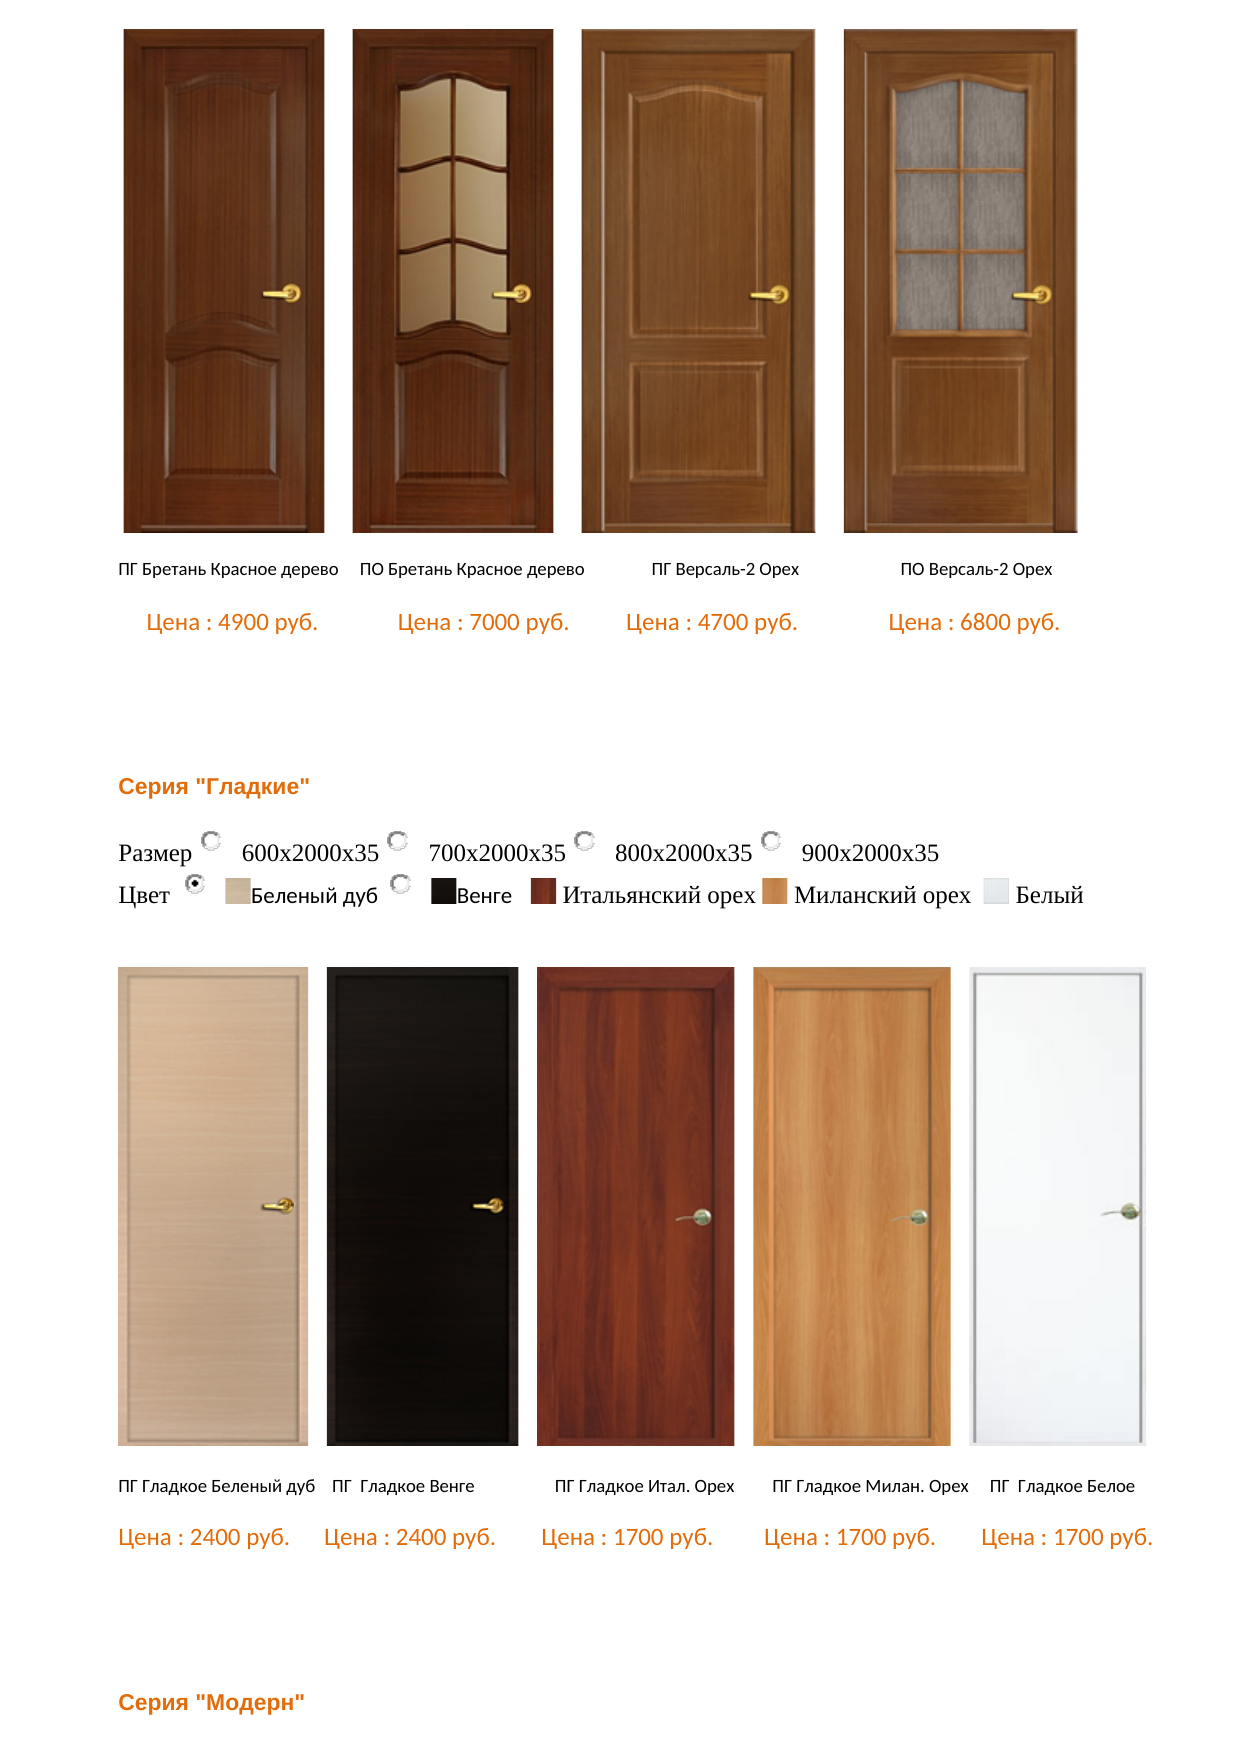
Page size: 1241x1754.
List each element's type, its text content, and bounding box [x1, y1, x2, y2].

text ПГ Гладкое Беленый дуб ПГ Гладкое Венге ПГ Гладкое Итал. Орех ПГ Гладкое Милан. Орех ПГ Гладкое Белое [118, 1474, 1181, 1497]
picture [969, 967, 1147, 1446]
picture [983, 878, 1009, 904]
picture [118, 967, 309, 1446]
picture [225, 878, 251, 904]
text Цвет Беленый дуб Венге Итальянский орех Миланский орех Белый [118, 867, 1181, 909]
picture [762, 878, 788, 904]
text Размер 600x2000х35 700x2000х35 800x2000х35 900x2000х35 [118, 824, 1181, 867]
text Серия "Модерн" [118, 1688, 1181, 1715]
text ПГ Бретань Красное дерево ПО Бретань Красное дерево ПГ Версаль-2 Орех ПО Версаль-2 Орех [118, 557, 1181, 580]
picture [326, 967, 519, 1446]
picture [753, 967, 951, 1446]
text Серия "Гладкие" [118, 773, 1181, 799]
picture [843, 29, 1078, 533]
text Цена : 2400 руб. Цена : 2400 руб. Цена : 1700 руб. Цена : 1700 руб. Цена : 1700 руб. [118, 1521, 1181, 1552]
picture [530, 878, 557, 904]
picture [537, 967, 735, 1446]
picture [581, 29, 816, 533]
text Цена : 4900 руб. Цена : 7000 руб. Цена : 4700 руб. Цена : 6800 руб. [118, 606, 1181, 636]
picture [352, 29, 554, 533]
picture [431, 878, 457, 904]
picture [123, 29, 325, 533]
